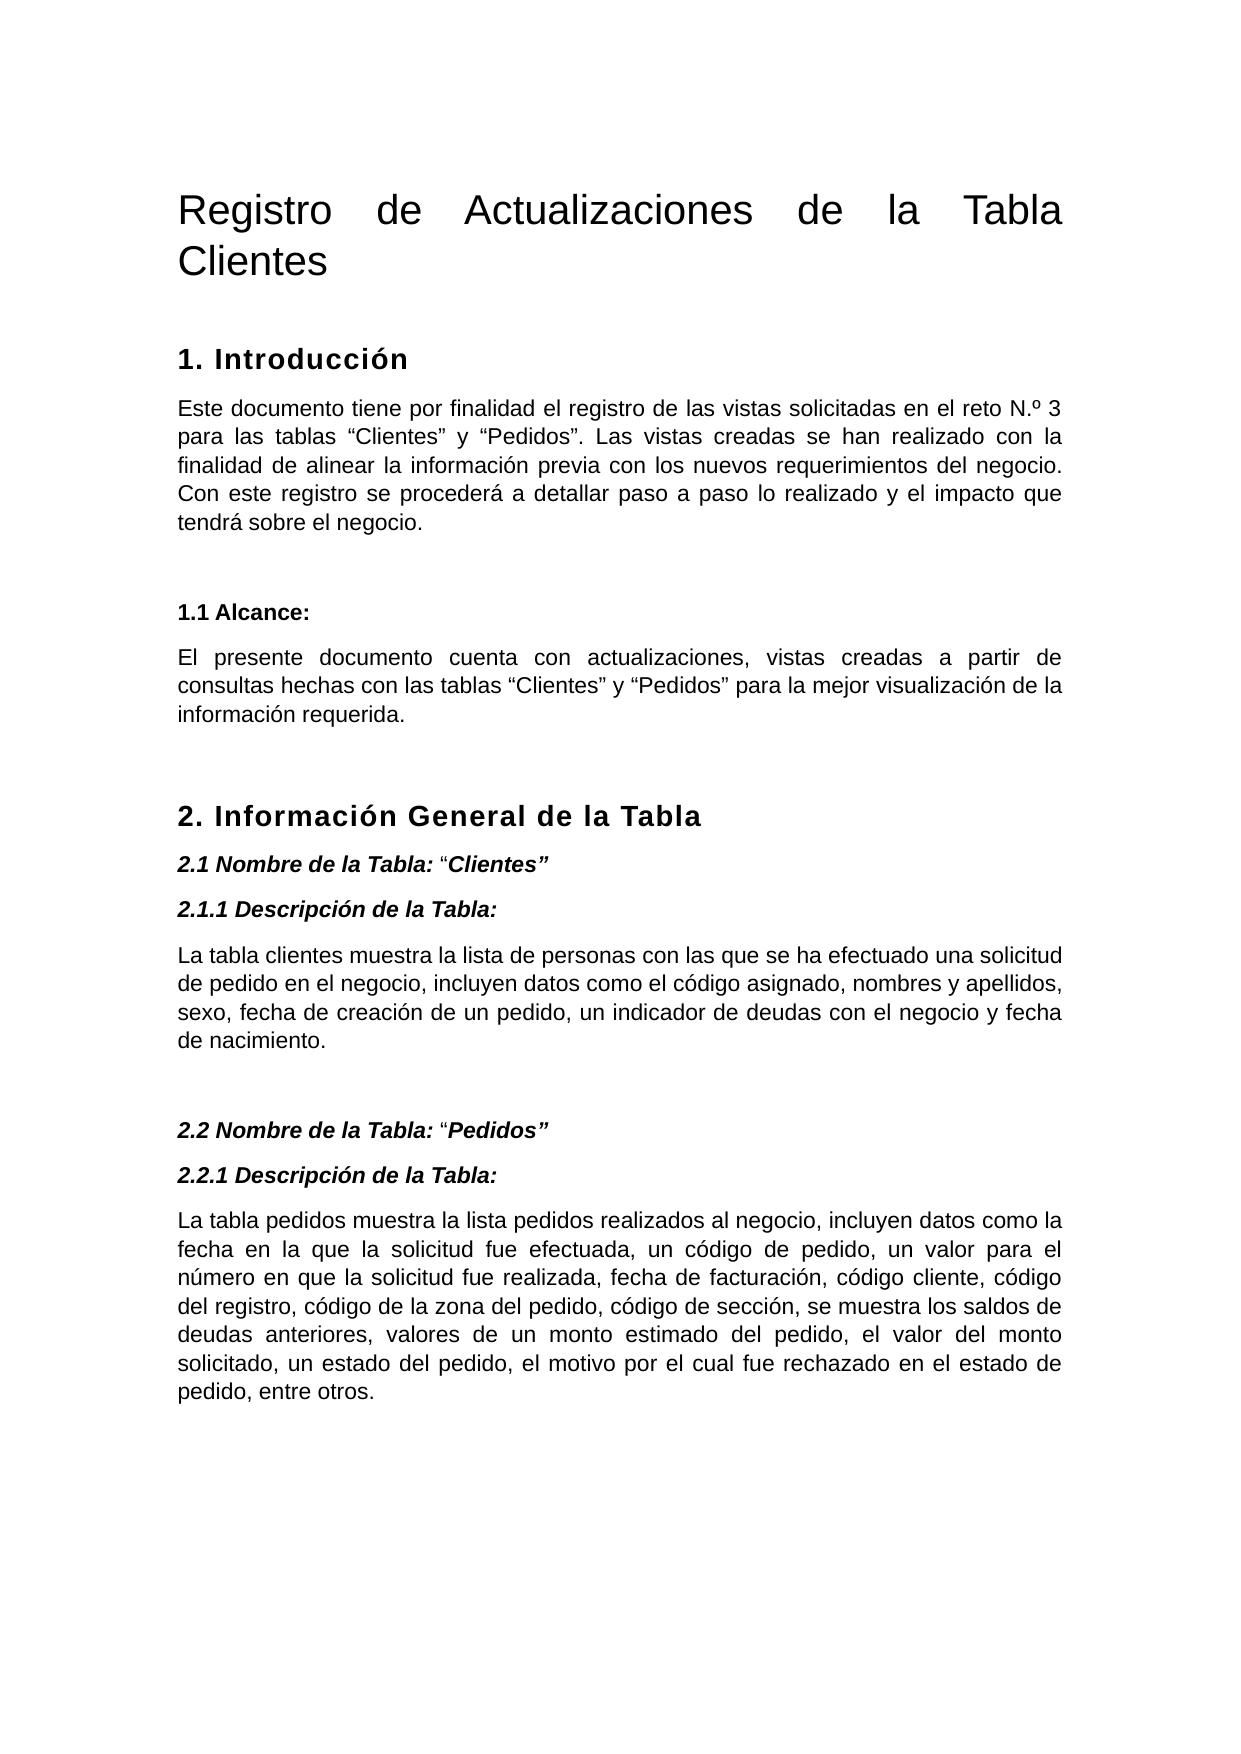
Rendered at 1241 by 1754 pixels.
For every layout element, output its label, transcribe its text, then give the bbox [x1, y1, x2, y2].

subtitle 1. Introducción [177, 342, 1063, 375]
text 2.2 Nombre de la Tabla: “Pedidos” [177, 1117, 1063, 1143]
text 2.1.1 Descripción de la Tabla: [177, 896, 1063, 923]
text Este documento tiene por finalidad el registro de las vistas solicitadas en el reto N.º 3 para las tablas “Clientes” y “Pedidos”. Las vistas creadas se han realizado con la finalidad de alinear la información previa con los nuevos requerimientos del negocio. Con este registro se procederá a detallar paso a paso lo realizado y el impacto que tendrá sobre el negocio. [177, 395, 1063, 535]
subtitle Registro de Actualizaciones de la Tabla Clientes [177, 185, 1063, 285]
text 2.2.1 Descripción de la Tabla: [177, 1162, 1063, 1188]
text La tabla pedidos muestra la lista pedidos realizados al negocio, incluyen datos como la fecha en la que la solicitud fue efectuada, un código de pedido, un valor para el número en que la solicitud fue realizada, fecha de facturación, código cliente, código del registro, código de la zona del pedido, código de sección, se muestra los saldos de deudas anteriores, valores de un monto estimado del pedido, el valor del monto solicitado, un estado del pedido, el motivo por el cual fue rechazado en el estado de pedido, entre otros. [177, 1207, 1063, 1404]
text El presente documento cuenta con actualizaciones, vistas creadas a partir de consultas hechas con las tablas “Clientes” y “Pedidos” para la mejor visualización de la información requerida. [177, 644, 1063, 727]
text 2.1 Nombre de la Tabla: “Clientes” [177, 851, 1063, 878]
subtitle 2. Información General de la Tabla [177, 798, 1063, 832]
text 1.1 Alcance: [177, 599, 1063, 625]
text La tabla clientes muestra la lista de personas con las que se ha efectuado una solicitud de pedido en el negocio, incluyen datos como el código asignado, nombres y apellidos, sexo, fecha de creación de un pedido, un indicador de deudas con el negocio y fecha de nacimiento. [177, 942, 1063, 1053]
